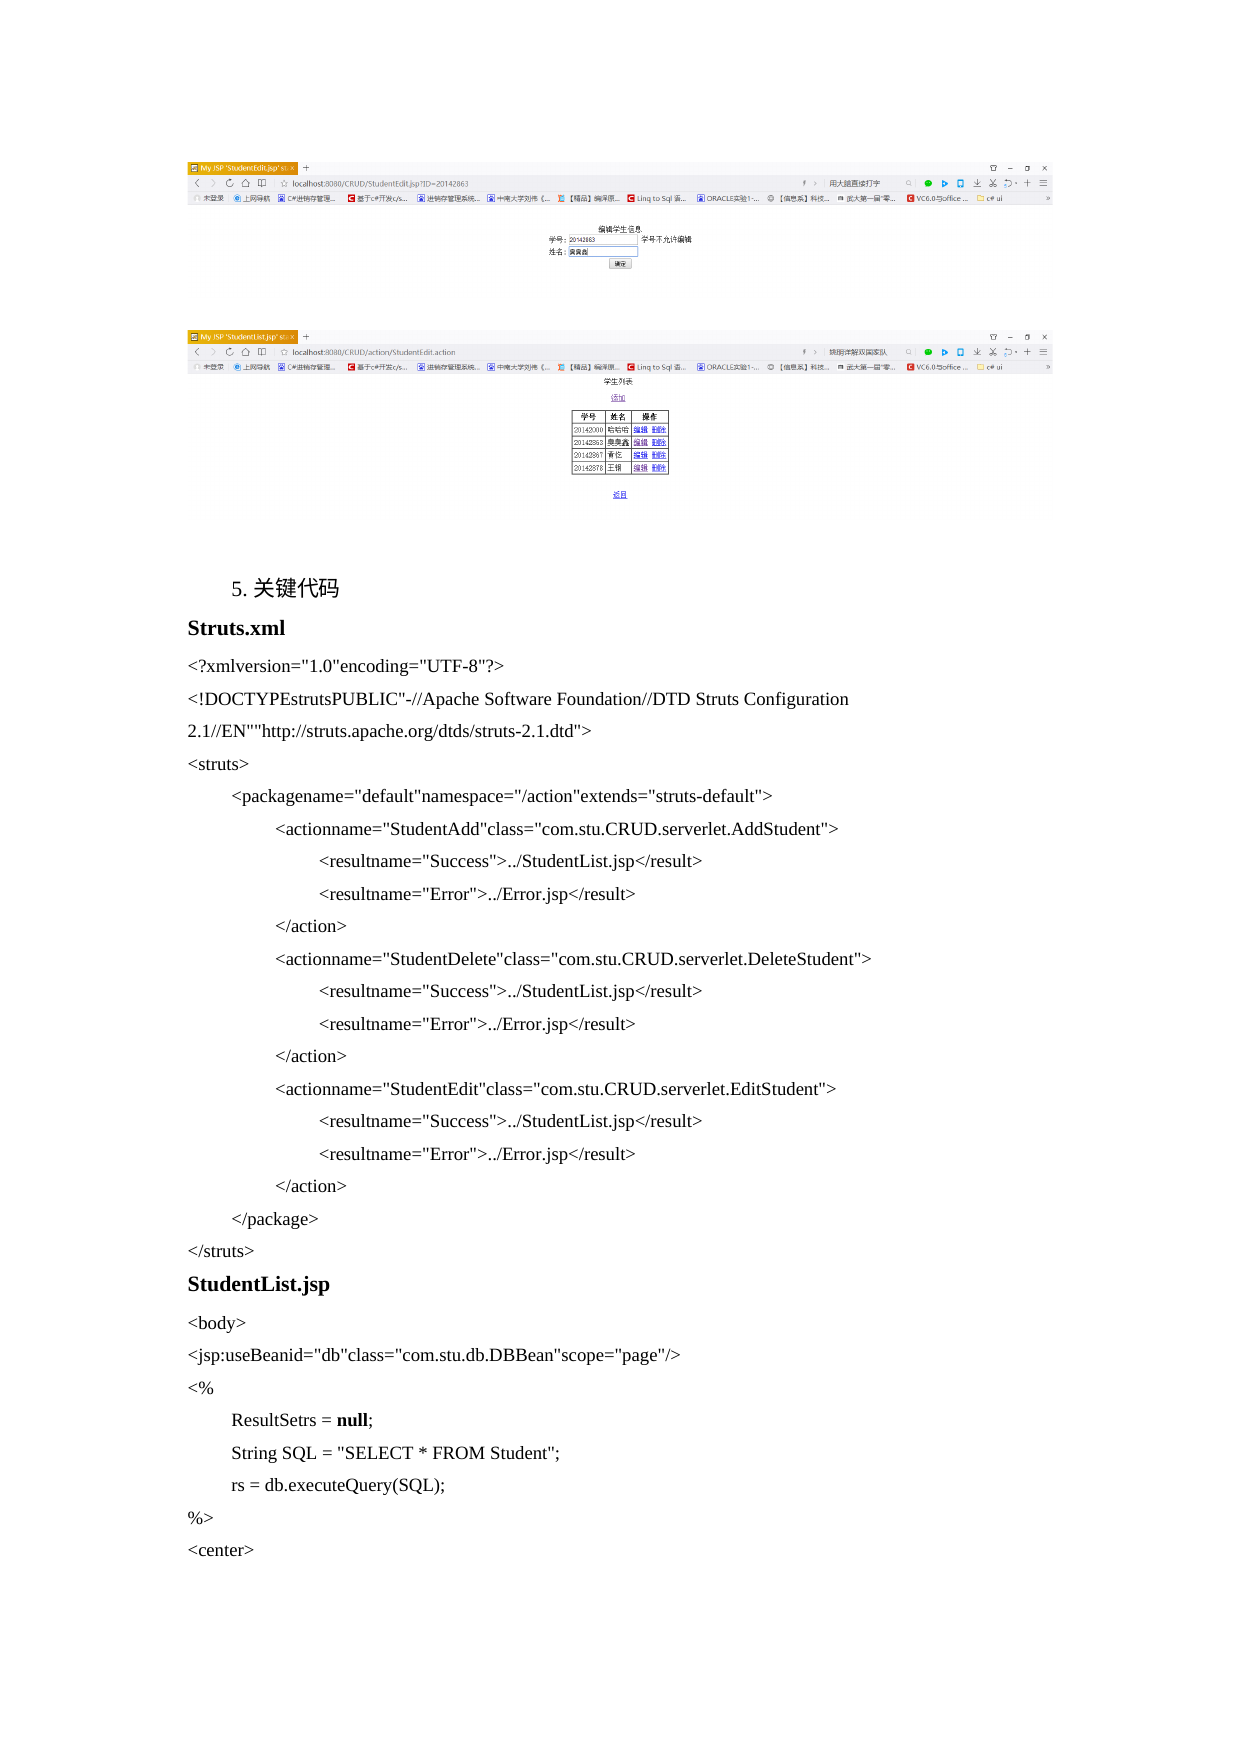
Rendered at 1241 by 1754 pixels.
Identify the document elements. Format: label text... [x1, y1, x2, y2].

text <resultname="Success">../StudentList.jsp</result> [187, 975, 1053, 1007]
text <resultname="Success">../StudentList.jsp</result> [187, 1105, 1053, 1137]
text <% [187, 1371, 1053, 1404]
text <center> [187, 1534, 1053, 1566]
text ResultSetrs = null; [187, 1404, 1053, 1436]
text <actionname="StudentEdit"class="com.stu.CRUD.serverlet.EditStudent"> [187, 1072, 1053, 1105]
text StudentList.jsp [187, 1267, 1053, 1300]
picture [187, 162, 1053, 298]
text %> [187, 1501, 1053, 1534]
text <?xmlversion="1.0"encoding="UTF-8"?> [187, 650, 1053, 682]
text </action> [187, 1170, 1053, 1202]
text <packagename="default"namespace="/action"extends="struts-default"> [187, 780, 1053, 812]
text <actionname="StudentDelete"class="com.stu.CRUD.serverlet.DeleteStudent"> [187, 942, 1053, 975]
text <jsp:useBeanid="db"class="com.stu.db.DBBean"scope="page"/> [187, 1339, 1053, 1371]
text String SQL = "SELECT * FROM Student"; [187, 1436, 1053, 1469]
text <!DOCTYPEstrutsPUBLIC"-//Apache Software Foundation//DTD Struts Configuration 2.1//EN""http://struts.apache.org/dtds/struts-2.1.dtd"> [187, 682, 1053, 747]
text </struts> [187, 1235, 1053, 1267]
text rs = db.executeQuery(SQL); [187, 1469, 1053, 1501]
text <resultname="Error">../Error.jsp</result> [187, 877, 1053, 910]
text <resultname="Success">../StudentList.jsp</result> [187, 845, 1053, 877]
text <resultname="Error">../Error.jsp</result> [187, 1137, 1053, 1170]
text </action> [187, 1040, 1053, 1072]
list 关键代码 [231, 571, 1053, 603]
text <struts> [187, 747, 1053, 780]
picture [187, 330, 1053, 520]
text </package> [187, 1202, 1053, 1235]
text Struts.xml [187, 611, 1053, 644]
text </action> [187, 910, 1053, 942]
text <body> [187, 1306, 1053, 1339]
text <actionname="StudentAdd"class="com.stu.CRUD.serverlet.AddStudent"> [187, 812, 1053, 845]
text <resultname="Error">../Error.jsp</result> [187, 1007, 1053, 1040]
